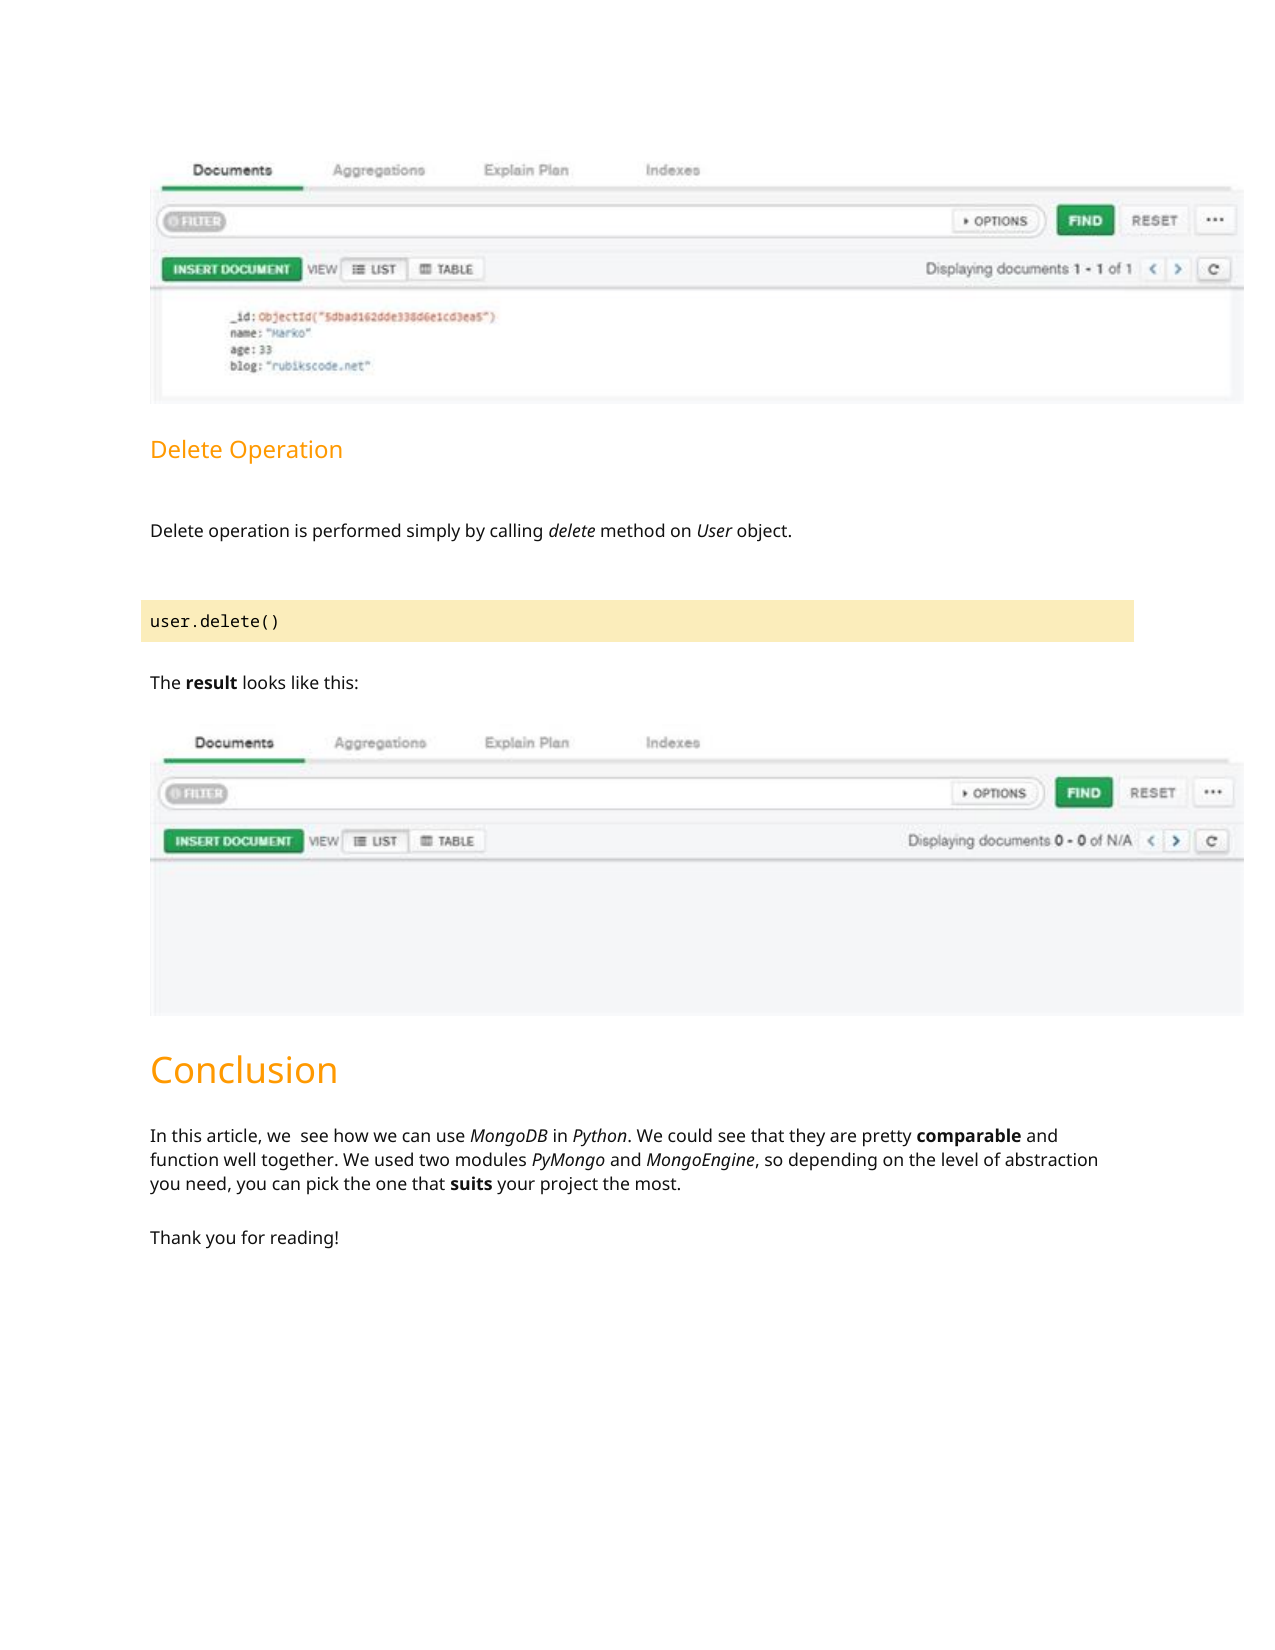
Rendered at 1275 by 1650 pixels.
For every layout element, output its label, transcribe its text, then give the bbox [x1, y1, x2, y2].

text The result looks like this: [150, 671, 1125, 695]
picture [150, 724, 1244, 1016]
text Thank you for reading! [150, 1225, 1125, 1249]
text In this article, we see how we can use MongoDB in Python. We could see that they are pretty comparable and function well together. We used two modules PyMongo and MongoEngine, so depending on the level of abstraction you need, you can pick the one that suits your project the most. [150, 1123, 1125, 1196]
text user.delete() [142, 601, 1133, 641]
text Conclusion [150, 1044, 1125, 1094]
picture [150, 150, 1244, 404]
text Delete Operation [150, 433, 1125, 466]
text Delete operation is performed simply by calling delete method on User object. [150, 495, 1125, 543]
